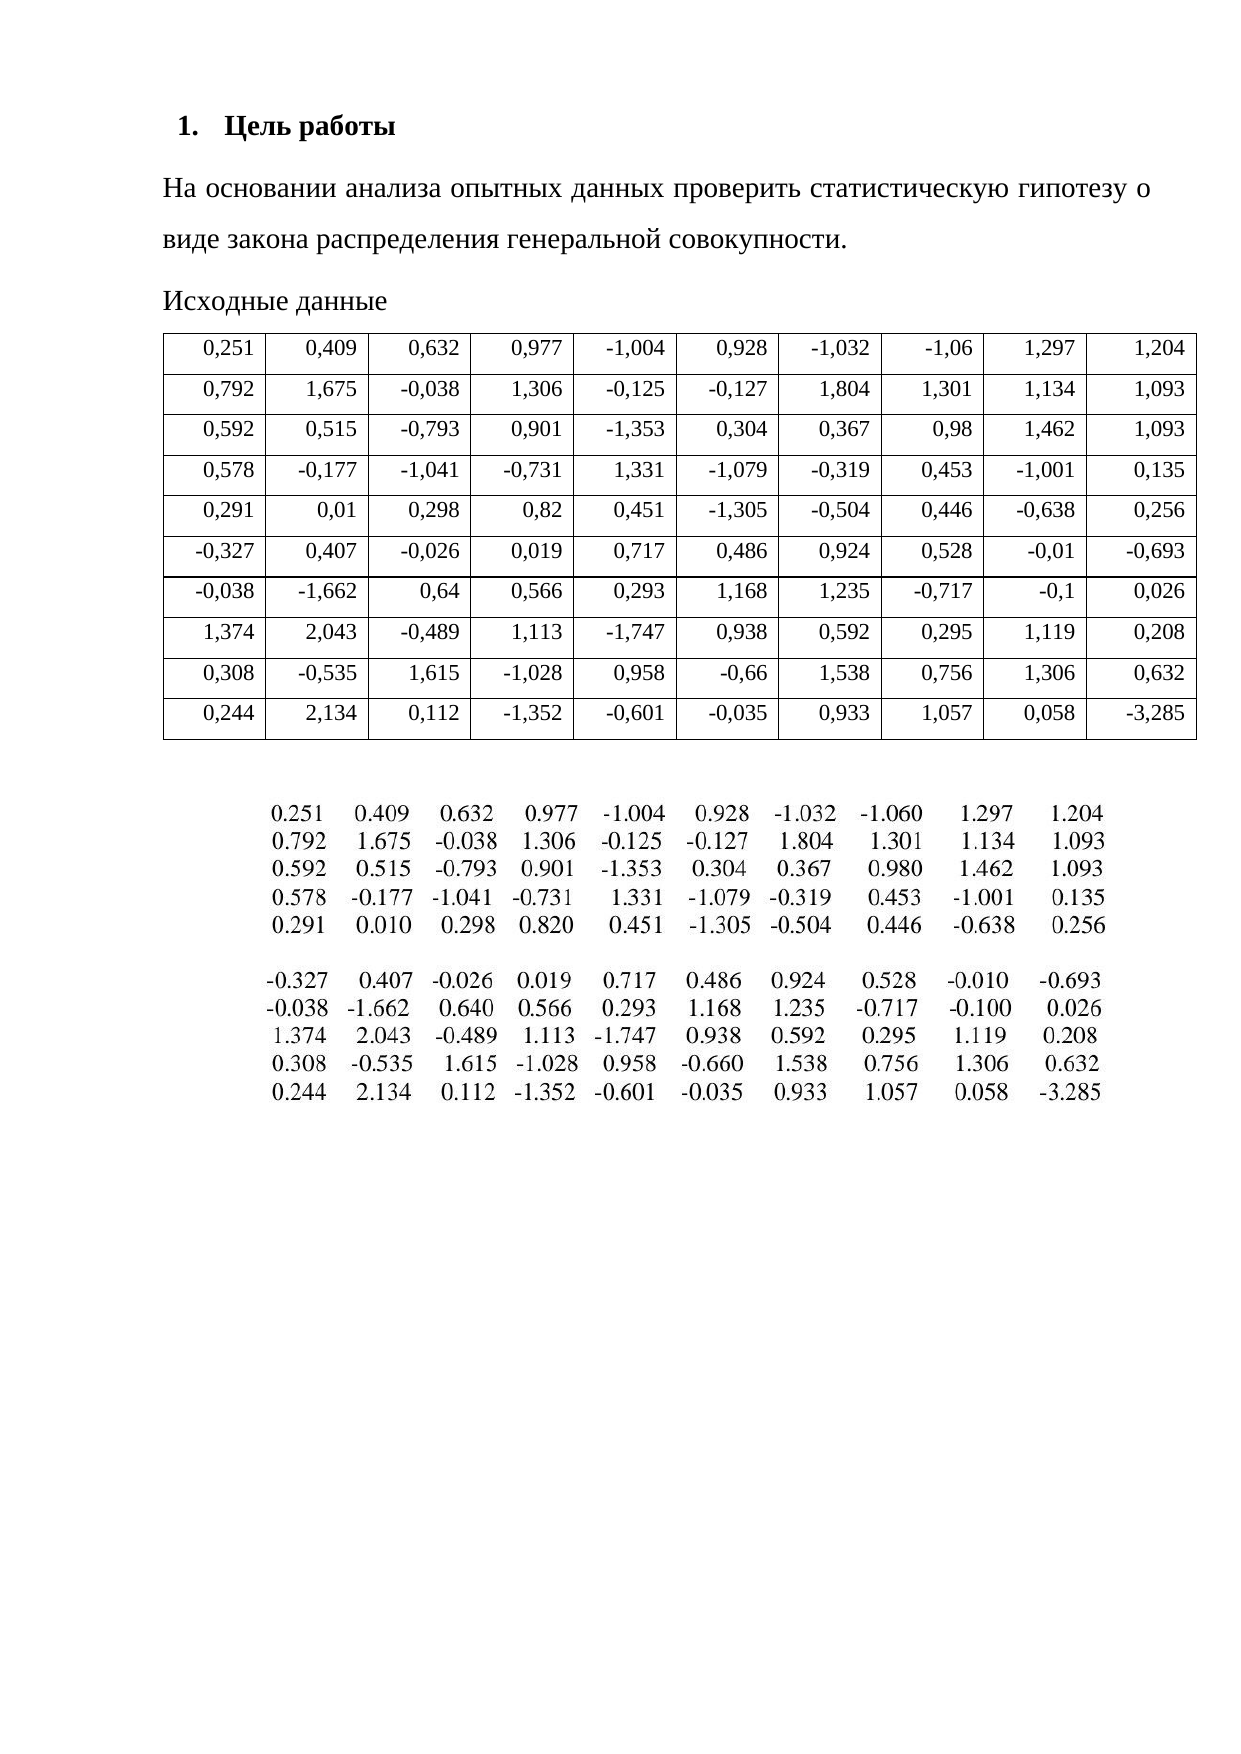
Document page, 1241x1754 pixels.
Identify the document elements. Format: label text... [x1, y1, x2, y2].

subtitle Цель работы [177, 108, 1188, 142]
table_cell 0,291 [164, 496, 265, 536]
table_header -1,032 [779, 334, 881, 374]
table_cell 0,244 [164, 699, 265, 738]
table_cell -0,601 [574, 699, 676, 738]
table_cell 1,093 [1087, 415, 1196, 455]
table_cell 0,135 [1087, 456, 1196, 495]
table_cell 1,093 [1087, 375, 1196, 414]
table_cell 1,538 [779, 659, 881, 698]
table_cell 0,453 [882, 456, 983, 495]
table_cell 1,301 [882, 375, 983, 414]
text Исходные данные [162, 283, 1152, 317]
table_cell 0,112 [369, 699, 470, 738]
table_cell -0,01 [984, 537, 1086, 576]
table_cell -1,028 [471, 659, 573, 698]
table_cell -0,038 [164, 578, 265, 617]
table_cell -0,125 [574, 375, 676, 414]
table_cell -0,038 [369, 375, 470, 414]
table_cell 0,592 [164, 415, 265, 455]
table_cell -0,026 [369, 537, 470, 576]
table_cell -0,127 [677, 375, 778, 414]
table_cell 0,019 [471, 537, 573, 576]
table_cell 0,924 [779, 537, 881, 576]
table_header -1,004 [574, 334, 676, 374]
table_cell 1,168 [677, 578, 778, 617]
table_header 0,251 [164, 334, 265, 374]
table_cell 0,486 [677, 537, 778, 576]
table_cell 0,792 [164, 375, 265, 414]
table_cell 0,407 [266, 537, 368, 576]
table_cell 0,298 [369, 496, 470, 536]
picture [162, 790, 1189, 1125]
table_cell 1,374 [164, 618, 265, 657]
table_cell 1,235 [779, 578, 881, 617]
table_cell -0,489 [369, 618, 470, 657]
table_cell 0,058 [984, 699, 1086, 738]
table_cell 1,804 [779, 375, 881, 414]
table_cell -0,1 [984, 578, 1086, 617]
table_cell 1,331 [574, 456, 676, 495]
table_cell -0,717 [882, 578, 983, 617]
table_cell 0,82 [471, 496, 573, 536]
table_cell 0,256 [1087, 496, 1196, 536]
table_cell 0,304 [677, 415, 778, 455]
table_cell 0,901 [471, 415, 573, 455]
table_cell 1,615 [369, 659, 470, 698]
table_cell 0,515 [266, 415, 368, 455]
table_cell 0,717 [574, 537, 676, 576]
table_header 1,297 [984, 334, 1086, 374]
table_cell -0,66 [677, 659, 778, 698]
table_cell -1,353 [574, 415, 676, 455]
table_cell -1,747 [574, 618, 676, 657]
table_cell 0,208 [1087, 618, 1196, 657]
table_cell -0,535 [266, 659, 368, 698]
table_cell -0,319 [779, 456, 881, 495]
table_cell 1,057 [882, 699, 983, 738]
table_cell -0,693 [1087, 537, 1196, 576]
table_cell 1,675 [266, 375, 368, 414]
table_cell 0,938 [677, 618, 778, 657]
table_cell 1,462 [984, 415, 1086, 455]
table_cell 0,367 [779, 415, 881, 455]
table_header 0,928 [677, 334, 778, 374]
table_cell 0,933 [779, 699, 881, 738]
table_cell 0,64 [369, 578, 470, 617]
table_cell 0,026 [1087, 578, 1196, 617]
table_cell -1,001 [984, 456, 1086, 495]
table_cell 1,113 [471, 618, 573, 657]
table_cell 0,446 [882, 496, 983, 536]
table_cell -1,079 [677, 456, 778, 495]
table_cell 0,01 [266, 496, 368, 536]
table_cell -1,662 [266, 578, 368, 617]
table_cell -0,327 [164, 537, 265, 576]
table_cell 0,98 [882, 415, 983, 455]
table_cell 0,566 [471, 578, 573, 617]
table_cell 0,308 [164, 659, 265, 698]
table_cell 0,632 [1087, 659, 1196, 698]
table_cell 1,306 [984, 659, 1086, 698]
table_cell 0,958 [574, 659, 676, 698]
table_cell 0,295 [882, 618, 983, 657]
table_cell 0,293 [574, 578, 676, 617]
table_cell -0,793 [369, 415, 470, 455]
table_cell -0,731 [471, 456, 573, 495]
table_cell 1,134 [984, 375, 1086, 414]
table_cell 0,528 [882, 537, 983, 576]
table_cell -0,035 [677, 699, 778, 738]
table_cell 0,756 [882, 659, 983, 698]
table_header 1,204 [1087, 334, 1196, 374]
table_cell 2,134 [266, 699, 368, 738]
table_cell -1,352 [471, 699, 573, 738]
table_cell -1,305 [677, 496, 778, 536]
table_cell 0,578 [164, 456, 265, 495]
table_header -1,06 [882, 334, 983, 374]
table_cell 1,306 [471, 375, 573, 414]
table_cell -0,504 [779, 496, 881, 536]
text На основании анализа опытных данных проверить статистическую гипотезу о виде закона распределения генеральной совокупности. [162, 171, 1152, 254]
table_cell 0,592 [779, 618, 881, 657]
table_cell 1,119 [984, 618, 1086, 657]
table_cell -0,177 [266, 456, 368, 495]
table_header 0,977 [471, 334, 573, 374]
table_cell 2,043 [266, 618, 368, 657]
table_cell -0,638 [984, 496, 1086, 536]
table_header 0,409 [266, 334, 368, 374]
table_header 0,632 [369, 334, 470, 374]
table_cell -3,285 [1087, 699, 1196, 738]
table_cell -1,041 [369, 456, 470, 495]
table_cell 0,451 [574, 496, 676, 536]
